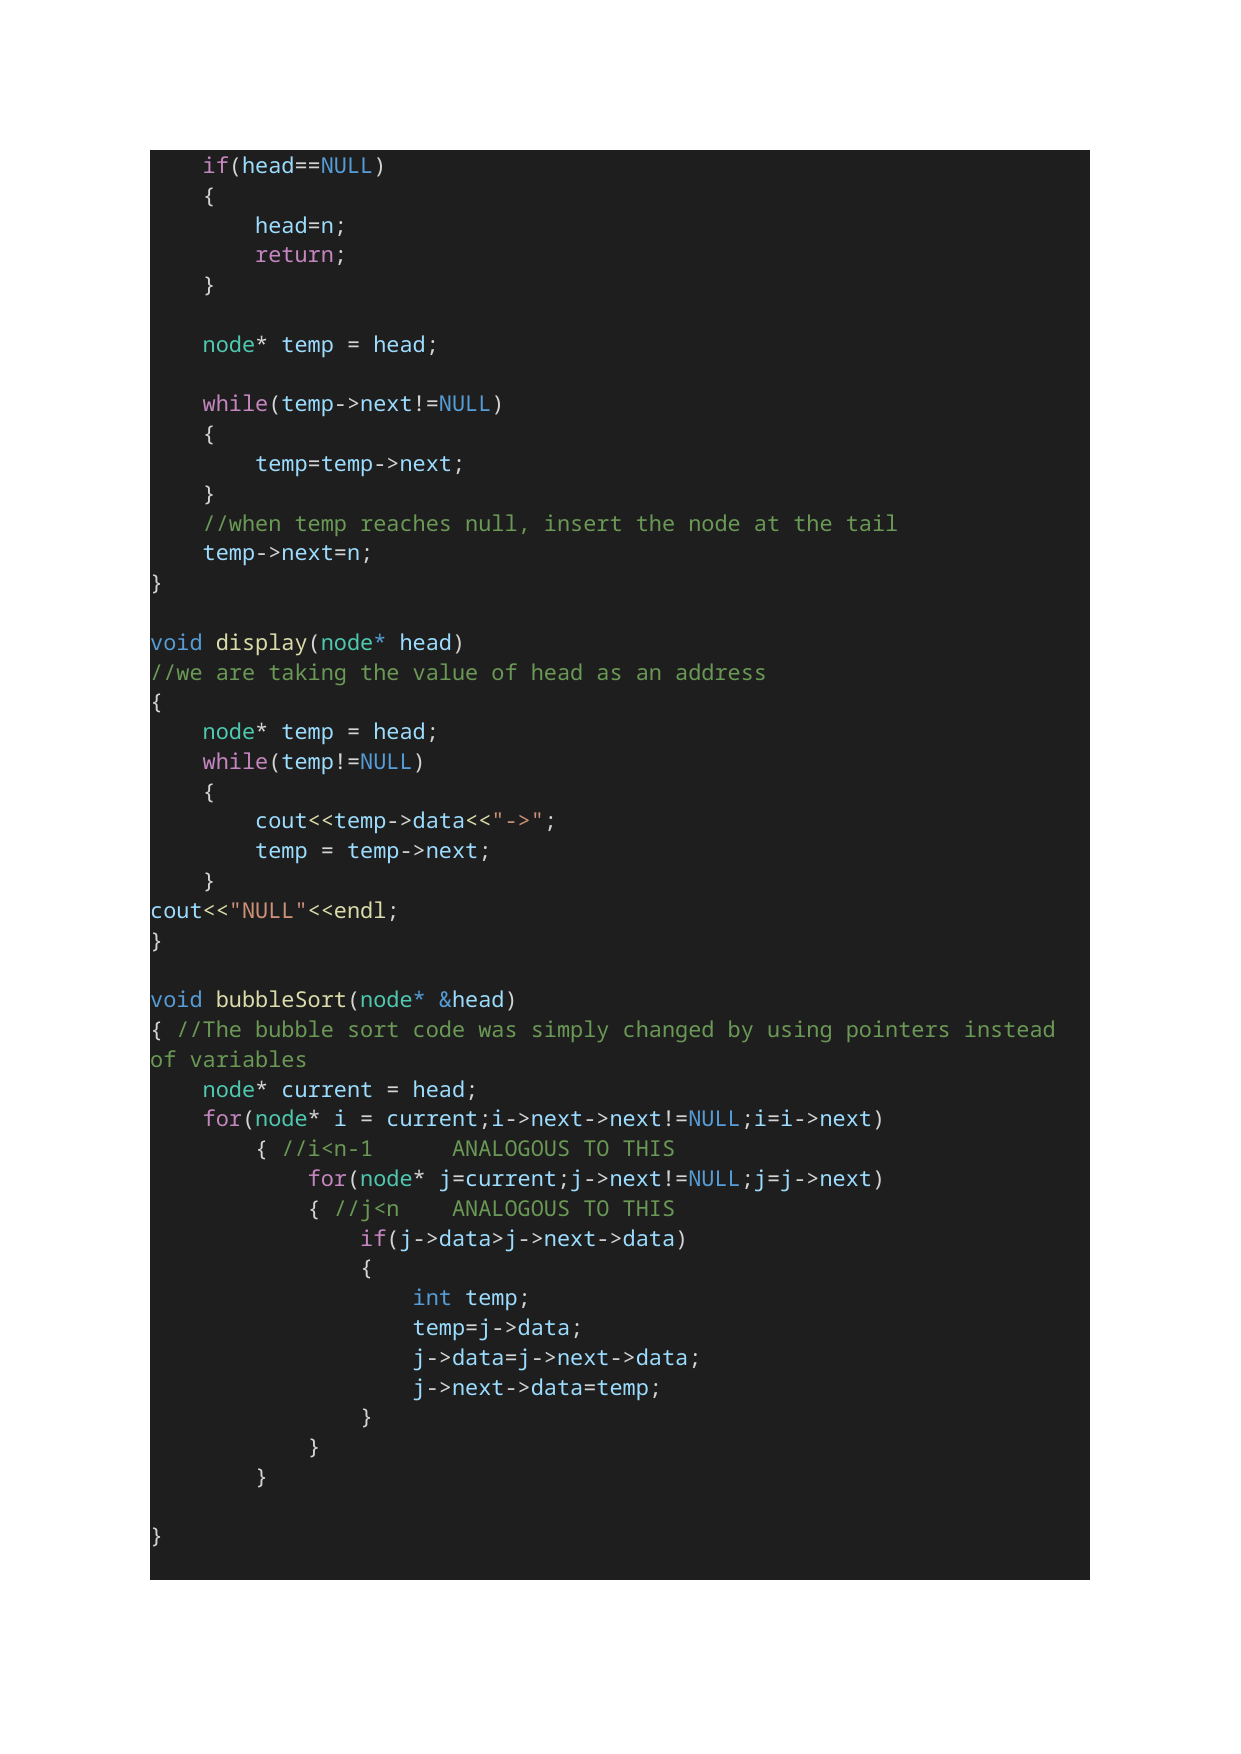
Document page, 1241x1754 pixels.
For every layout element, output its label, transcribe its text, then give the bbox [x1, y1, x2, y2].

text cout<<"NULL"<<endl; [150, 895, 1090, 924]
text for(node* i = current;i->next->next!=NULL;i=i->next) [150, 1103, 1090, 1133]
text } [150, 865, 1090, 895]
text temp=j->data; [150, 1312, 1090, 1342]
text } [150, 1461, 1090, 1491]
text } [150, 478, 1090, 507]
text { [150, 180, 1090, 209]
text temp->next=n; [150, 537, 1090, 567]
text { [150, 418, 1090, 448]
text node* temp = head; [150, 329, 1090, 358]
text temp=temp->next; [150, 448, 1090, 478]
text while(temp!=NULL) [150, 746, 1090, 776]
text { [150, 776, 1090, 805]
text head=n; [150, 209, 1090, 239]
text } [150, 924, 1090, 954]
text j->data=j->next->data; [150, 1342, 1090, 1371]
text if(head==NULL) [150, 150, 1090, 180]
text j->next->data=temp; [150, 1371, 1090, 1401]
text //we are taking the value of head as an address [150, 656, 1090, 686]
text void display(node* head) [150, 627, 1090, 656]
text cout<<temp->data<<"->"; [150, 805, 1090, 835]
text } [150, 1401, 1090, 1431]
text if(j->data>j->next->data) [150, 1222, 1090, 1252]
text node* temp = head; [150, 716, 1090, 746]
text { //i<n-1 ANALOGOUS TO THIS [150, 1133, 1090, 1163]
text } [150, 1431, 1090, 1461]
text return; [150, 239, 1090, 269]
text { //j<n ANALOGOUS TO THIS [150, 1193, 1090, 1222]
text //when temp reaches null, insert the node at the tail [150, 507, 1090, 537]
text } [150, 269, 1090, 299]
text { [150, 1252, 1090, 1282]
text } [150, 567, 1090, 597]
text } [150, 1520, 1090, 1550]
text while(temp->next!=NULL) [150, 388, 1090, 418]
text int temp; [150, 1282, 1090, 1312]
text temp = temp->next; [150, 835, 1090, 865]
text { //The bubble sort code was simply changed by using pointers instead of variables [150, 1014, 1090, 1073]
text { [150, 686, 1090, 716]
text node* current = head; [150, 1073, 1090, 1103]
text for(node* j=current;j->next!=NULL;j=j->next) [150, 1163, 1090, 1193]
text void bubbleSort(node* &head) [150, 984, 1090, 1014]
